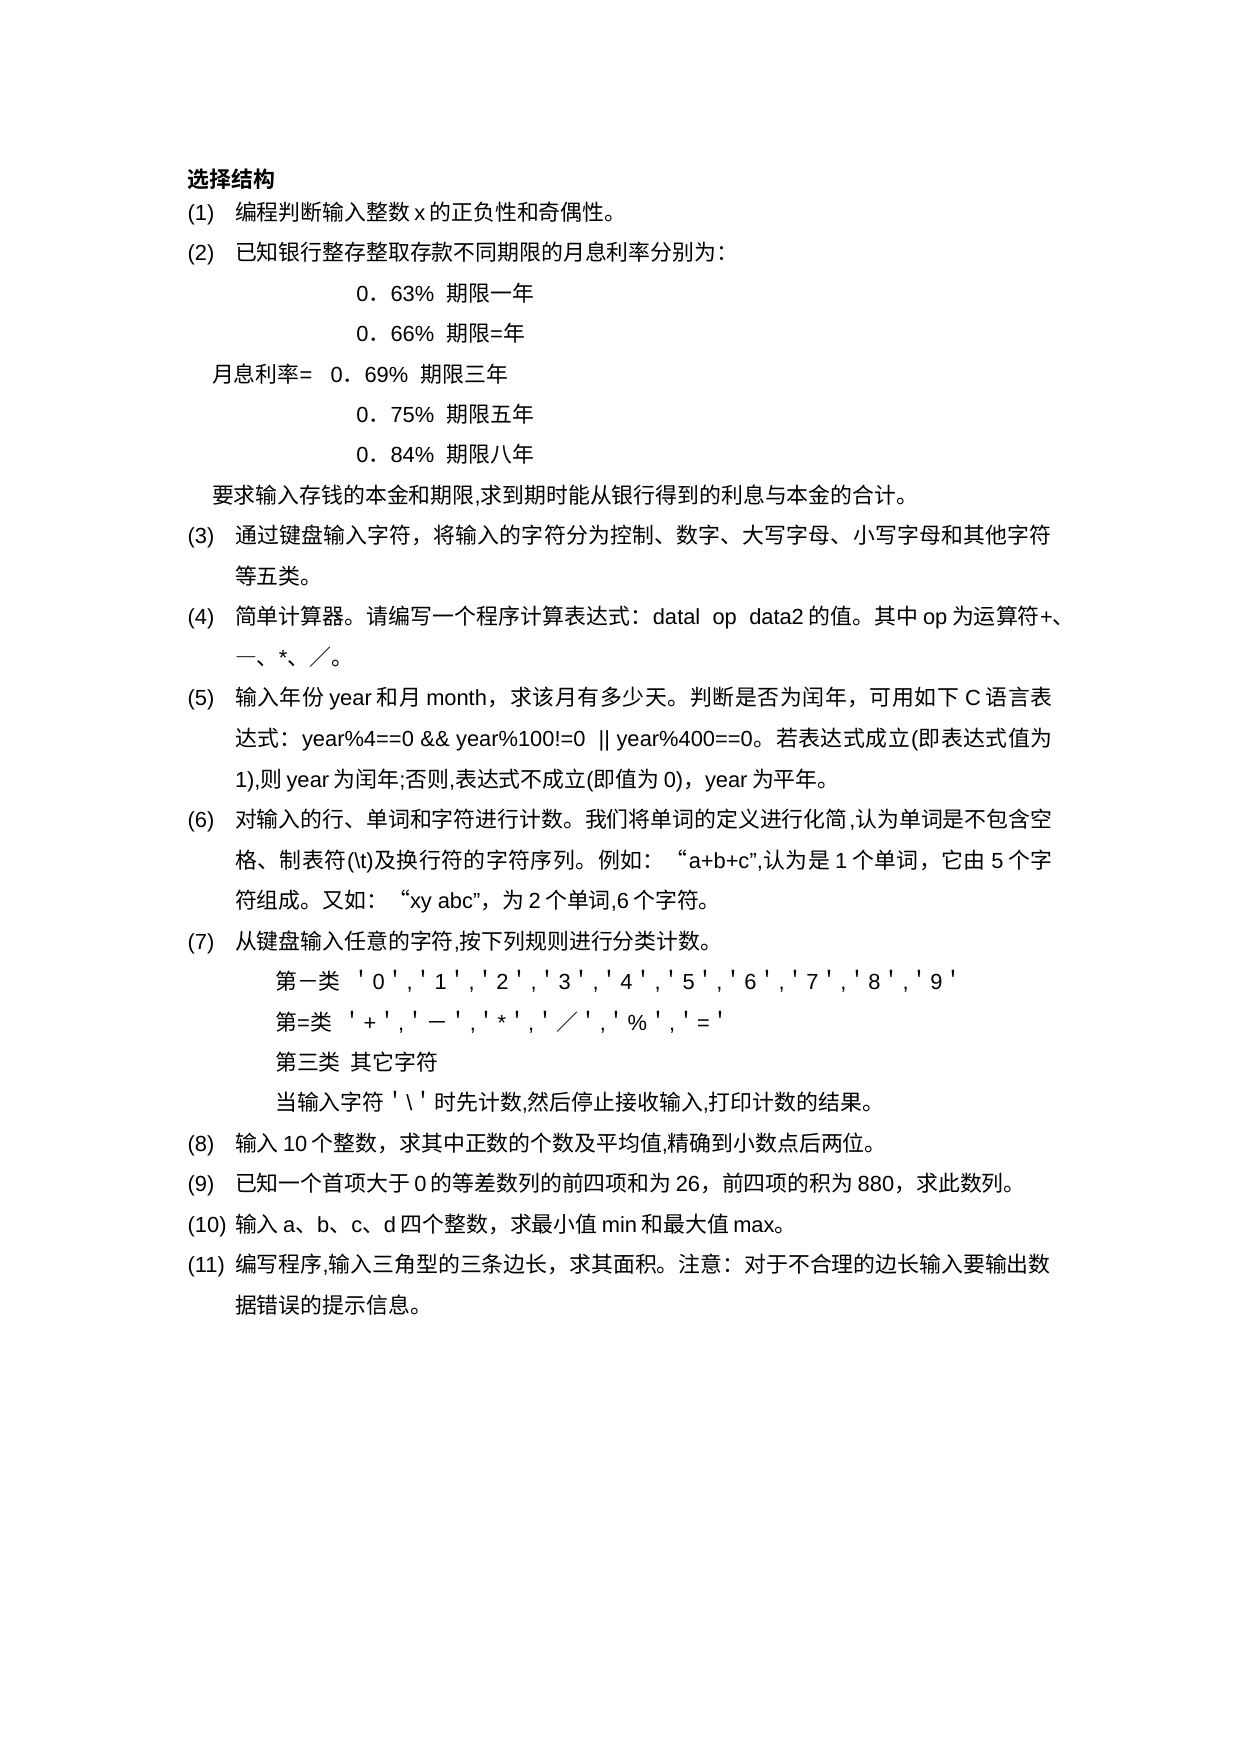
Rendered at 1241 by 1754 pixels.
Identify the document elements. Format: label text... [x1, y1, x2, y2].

list 编写程序,输入三角型的三条边长，求其面积。注意：对于不合理的边长输入要输出数据错误的提示信息。 [187, 1247, 1053, 1320]
text 0．84% 期限八年 [187, 437, 1053, 469]
list 输入10个整数，求其中正数的个数及平均值,精确到小数点后两位。 [187, 1125, 1053, 1158]
text 第=类 ＇+＇,＇－＇,＇*＇,＇／＇,＇%＇,＇=＇ [231, 1004, 1053, 1037]
text 0．75% 期限五年 [187, 397, 1053, 429]
text 0．63% 期限一年 [187, 275, 1053, 308]
list 对输入的行、单词和字符进行计数。我们将单词的定义进行化简,认为单词是不包含空格、制表符(\t)及换行符的字符序列。例如：“a+b+c”,认为是1个单词，它由5个字符组成。又如：“xy abc”，为2个单词,6个字符。 [187, 802, 1053, 915]
list 已知银行整存整取存款不同期限的月息利率分别为： [187, 235, 1053, 267]
list 输入年份year和月month，求该月有多少天。判断是否为闰年，可用如下C语言表达式：year%4==0 && year%100!=0 || year%400==0。若表达式成立(即表达式值为1),则year为闰年;否则,表达式不成立(即值为0)，year为平年。 [187, 680, 1053, 794]
text 0．66% 期限=年 [187, 316, 1053, 348]
list 通过键盘输入字符，将输入的字符分为控制、数字、大写字母、小写字母和其他字符等五类。 [187, 518, 1053, 591]
text 要求输入存钱的本金和期限,求到期时能从银行得到的利息与本金的合计。 [187, 477, 1053, 510]
text 月息利率= 0．69% 期限三年 [187, 356, 1053, 389]
text 第三类 其它字符 [231, 1044, 1053, 1077]
text 当输入字符＇\＇时先计数,然后停止接收输入,打印计数的结果。 [231, 1085, 1053, 1117]
list 简单计算器。请编写一个程序计算表达式：datal op data2的值。其中op为运算符+、—、*、／。 [187, 599, 1053, 672]
text 选择结构 [187, 162, 1053, 194]
text 第－类 ＇0＇,＇1＇,＇2＇,＇3＇,＇4＇,＇5＇,＇6＇,＇7＇,＇8＇,＇9＇ [231, 964, 1053, 996]
list 已知一个首项大于0的等差数列的前四项和为26，前四项的积为880，求此数列。 [187, 1166, 1053, 1198]
list 输入a、b、c、d四个整数，求最小值min和最大值max。 [187, 1206, 1053, 1239]
list 从键盘输入任意的字符,按下列规则进行分类计数。 [187, 923, 1053, 956]
list 编程判断输入整数x的正负性和奇偶性。 [187, 194, 1053, 227]
